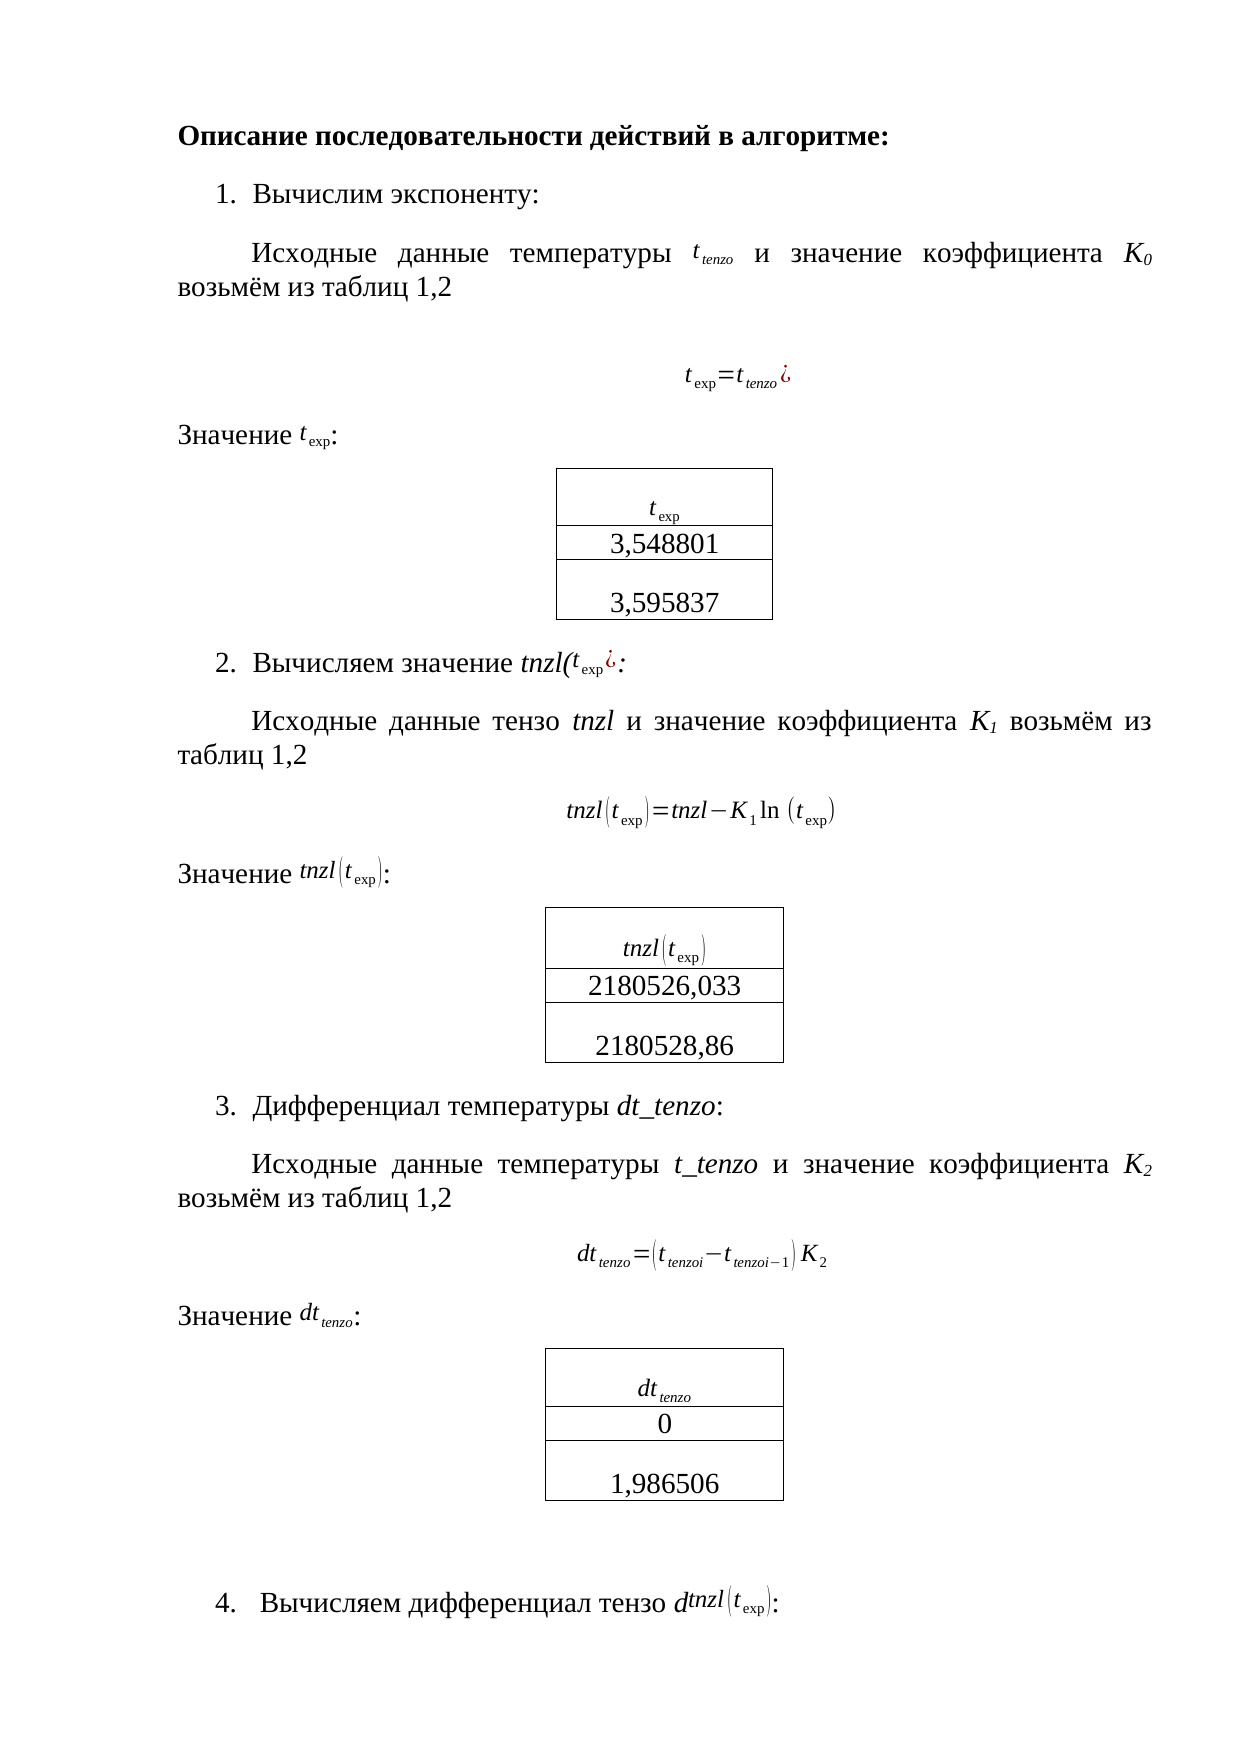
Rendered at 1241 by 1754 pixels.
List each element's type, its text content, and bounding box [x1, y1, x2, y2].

table_header [557, 469, 772, 525]
list Дифференциал температуры dt_tenzo: [215, 1088, 1152, 1121]
table_cell 2180528,86 [546, 1003, 783, 1062]
list Вычисляем дифференциал тензо d: [215, 1584, 1152, 1619]
text Исходные данные тензо tnzl и значение коэффициента K1 возьмём из таблиц 1,2 [177, 703, 1152, 771]
text Значение : [177, 855, 1152, 890]
text Исходные данные температуры и значение коэффициента K0 возьмём из таблиц 1,2 [177, 235, 1152, 302]
text Исходные данные температуры t_tenzo и значение коэффициента K2 возьмём из таблиц 1,2 [177, 1146, 1152, 1213]
table_cell 3,548801 [557, 526, 772, 559]
list Вычисляем значение tnzl(: [215, 645, 1152, 678]
table_header [546, 908, 783, 967]
table_header [546, 1349, 783, 1406]
text Описание последовательности действий в алгоритме: [177, 118, 1152, 152]
table_cell 3,595837 [557, 560, 772, 619]
table_cell 2180526,033 [546, 969, 783, 1002]
text Значение : [177, 417, 1152, 451]
list Вычислим экспоненту: [215, 177, 1152, 210]
text Значение : [177, 1298, 1152, 1331]
table_cell 1,986506 [546, 1441, 783, 1500]
table_cell 0 [546, 1407, 783, 1440]
